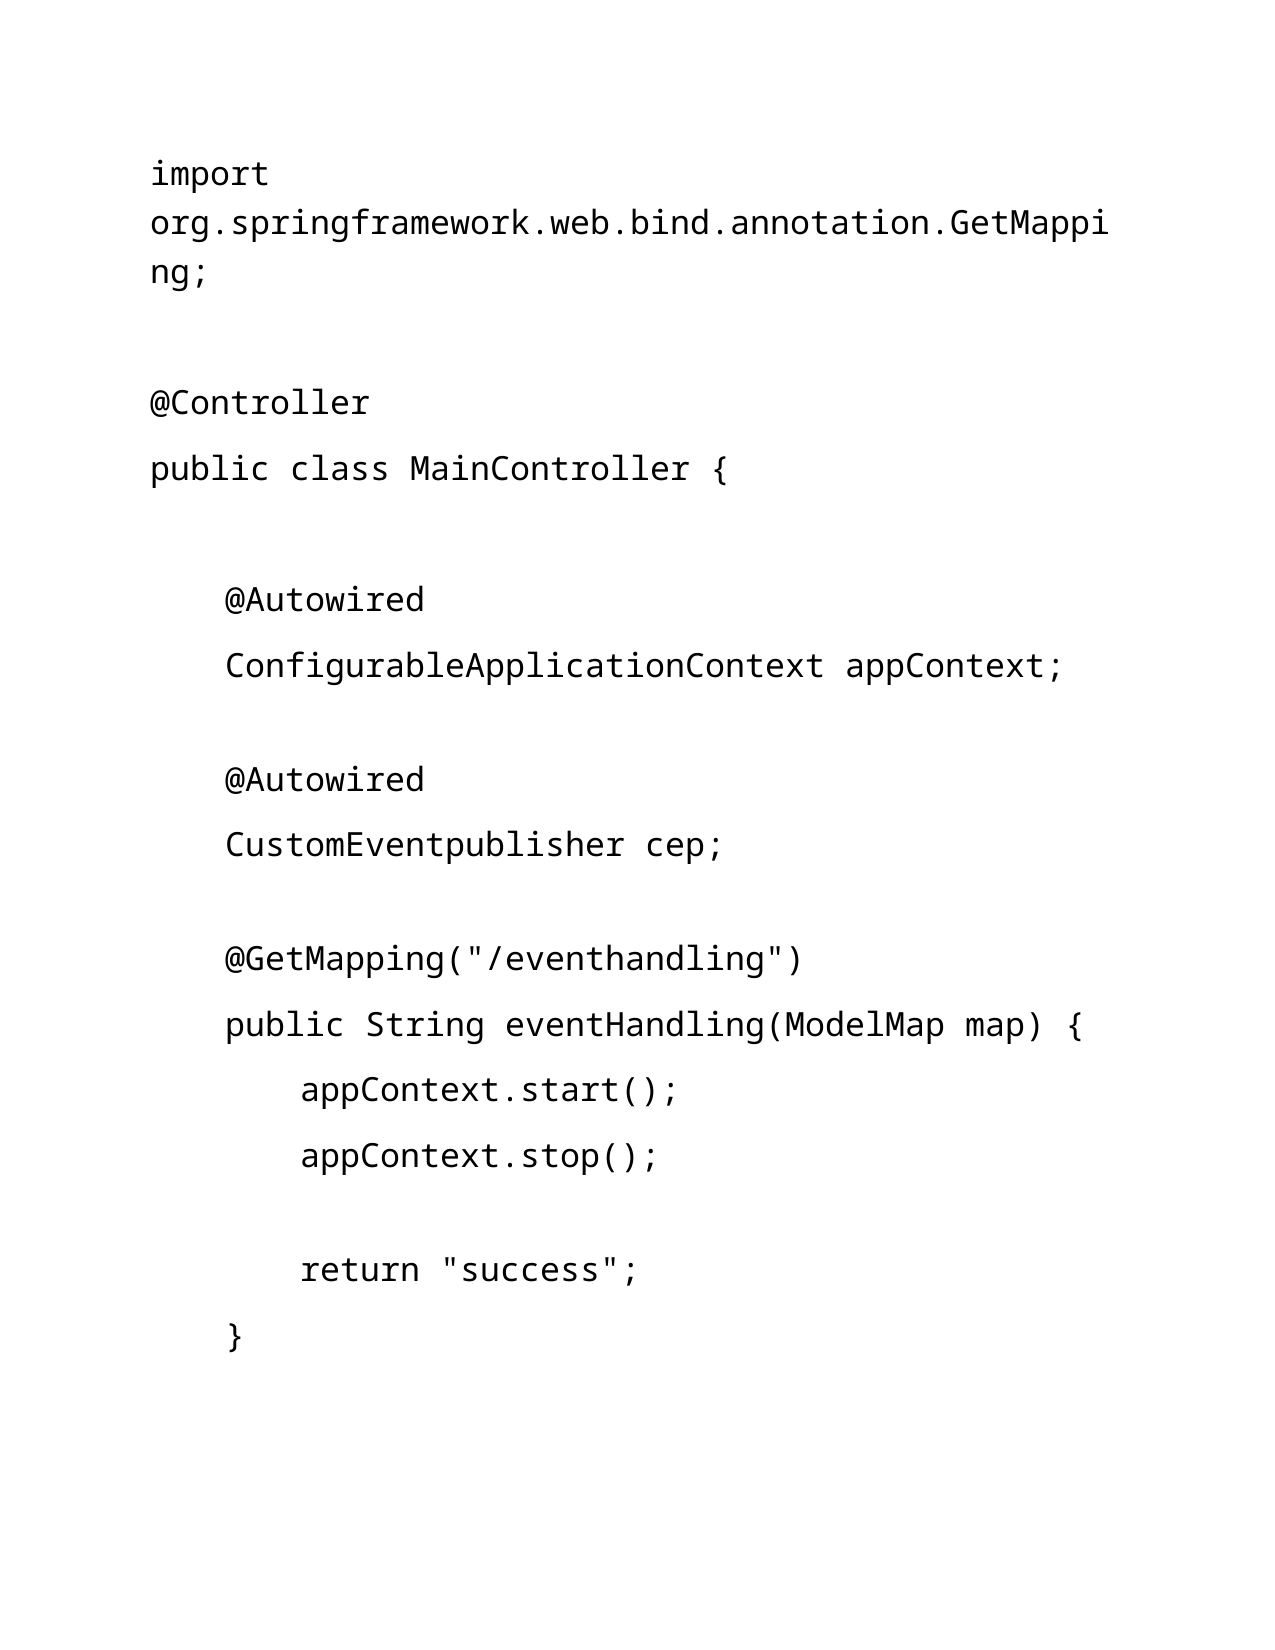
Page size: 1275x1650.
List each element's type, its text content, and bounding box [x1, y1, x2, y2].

text } [150, 1311, 1125, 1357]
text @Autowired [150, 756, 1125, 801]
text public class MainController { [150, 445, 1125, 490]
text appContext.start(); [150, 1066, 1125, 1112]
text return "success"; [150, 1246, 1125, 1291]
text @Autowired [150, 576, 1125, 621]
text public String eventHandling(ModelMap map) { [150, 1001, 1125, 1046]
text ConfigurableApplicationContext appContext; [150, 642, 1125, 687]
text import org.springframework.web.bind.annotation.GetMapping; [150, 150, 1125, 293]
text CustomEventpublisher cep; [150, 821, 1125, 867]
text @GetMapping("/eventhandling") [150, 935, 1125, 980]
text appContext.stop(); [150, 1132, 1125, 1177]
text @Controller [150, 379, 1125, 424]
